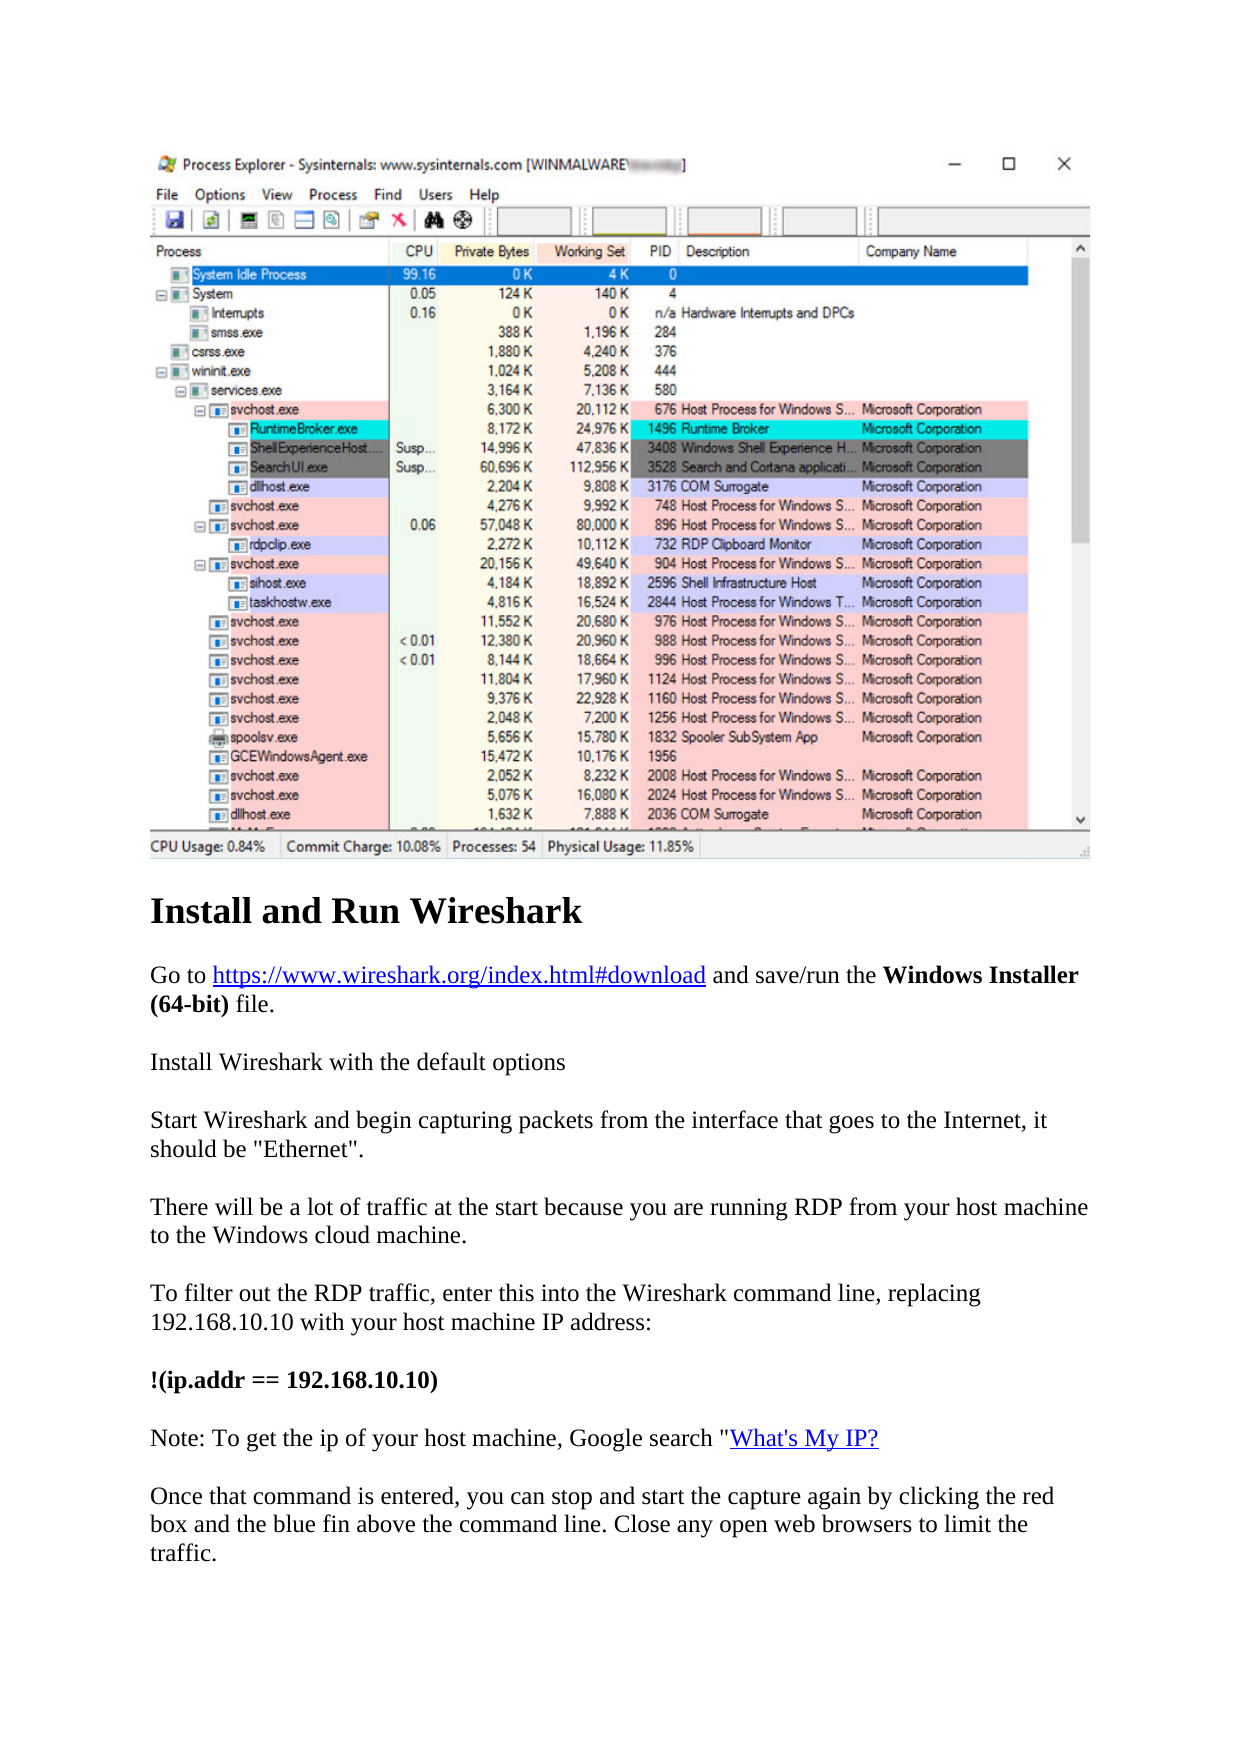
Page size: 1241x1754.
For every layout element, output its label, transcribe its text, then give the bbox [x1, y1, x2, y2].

text There will be a lot of traffic at the start because you are running RDP from your host machine to the Windows cloud machine. [150, 1192, 1090, 1249]
text Once that command is entered, you can stop and start the capture again by clicking the red box and the blue fin above the command line. Close any open web browsers to limit the traffic. [150, 1481, 1090, 1567]
text To filter out the RDP traffic, enter this into the Wireshark command line, replacing 192.168.10.10 with your host machine IP address: [150, 1278, 1090, 1336]
text !(ip.addr == 192.168.10.10) [150, 1365, 1090, 1394]
picture [150, 150, 1091, 859]
text Install and Run Wireshark [150, 888, 1090, 931]
text Install Wireshark with the default options [150, 1047, 1090, 1076]
text Start Wireshark and begin capturing packets from the interface that goes to the Internet, it should be "Ethernet". [150, 1105, 1090, 1162]
text Note: To get the ip of your host machine, Google search "What's My IP? [150, 1423, 1090, 1452]
text Go to https://www.wireshark.org/index.html#download and save/run the Windows Installer (64-bit) file. [150, 960, 1090, 1018]
